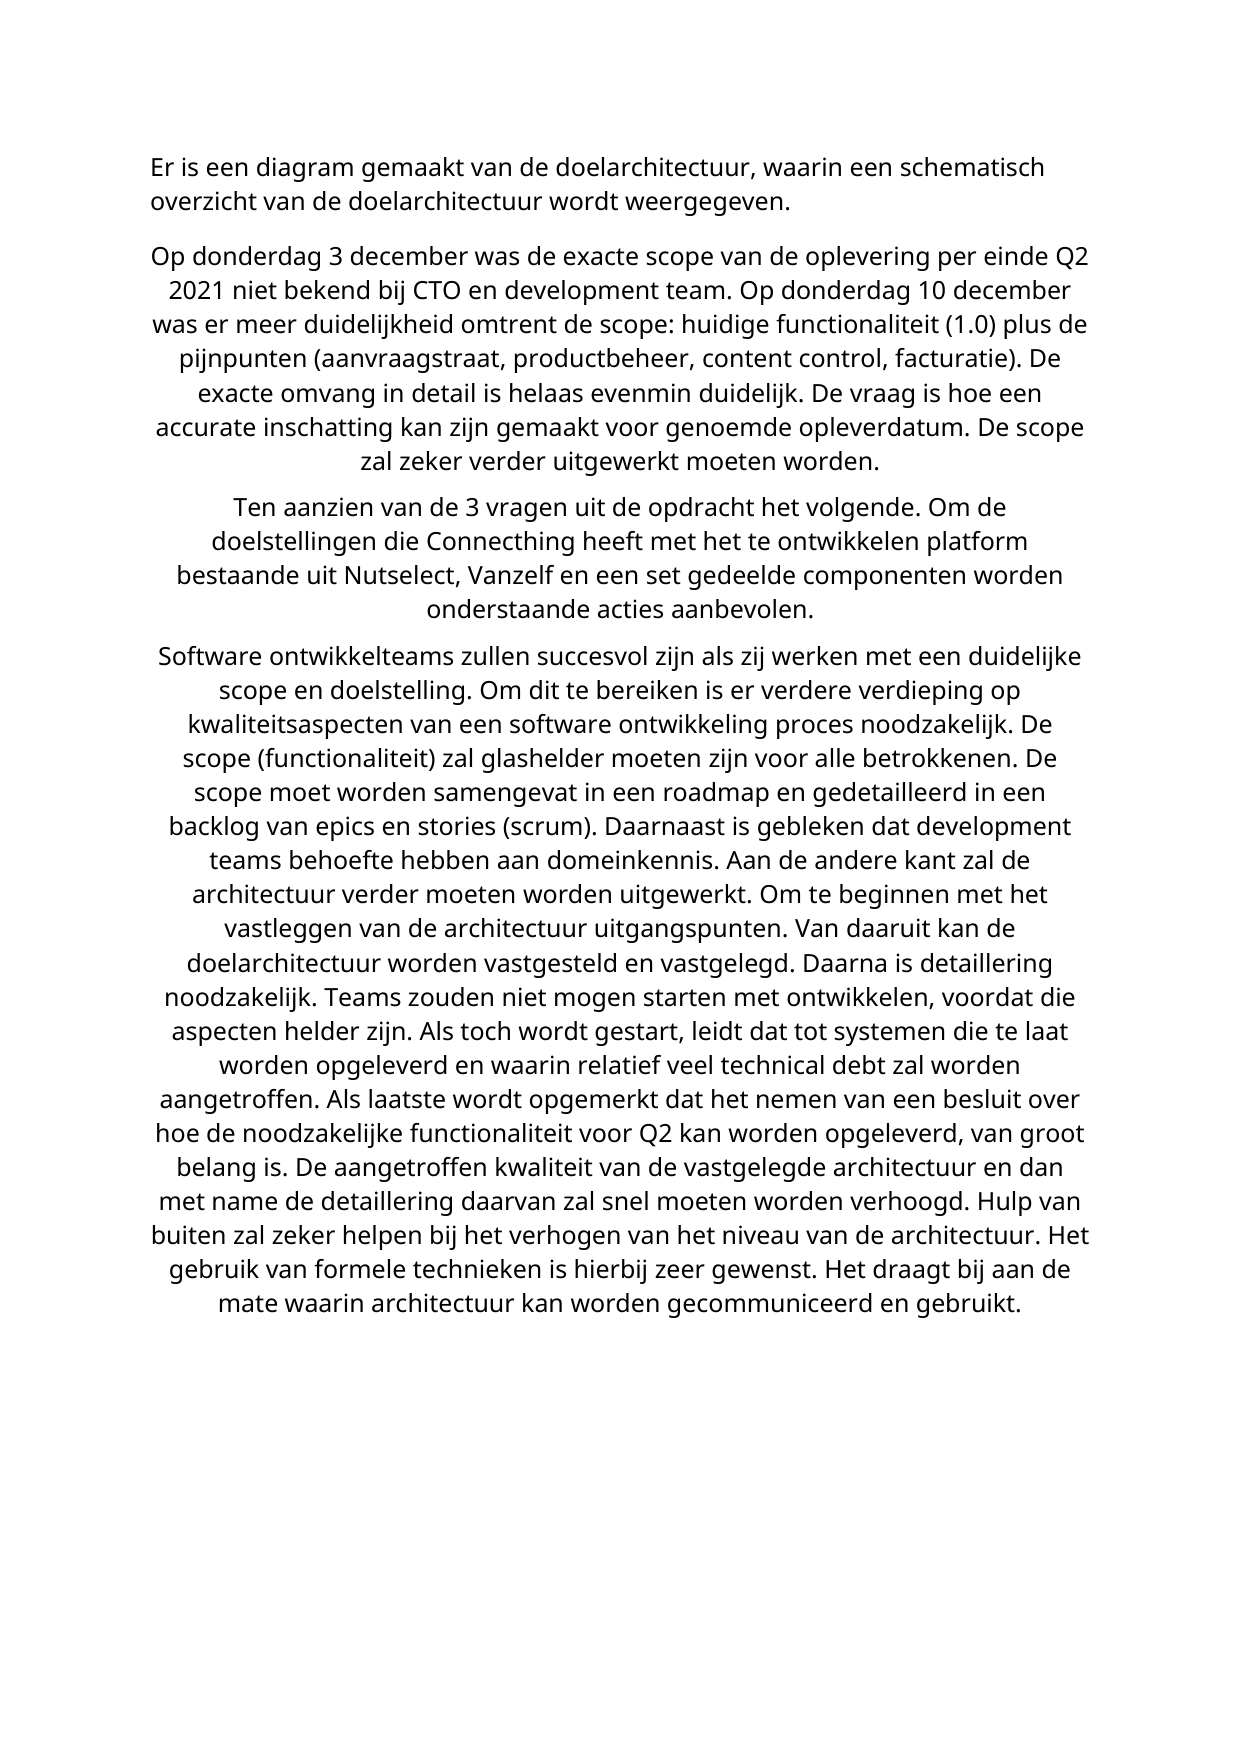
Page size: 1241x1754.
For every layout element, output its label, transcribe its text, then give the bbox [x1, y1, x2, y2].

text Software ontwikkelteams zullen succesvol zijn als zij werken met een duidelijke scope en doelstelling. Om dit te bereiken is er verdere verdieping op kwaliteitsaspecten van een software ontwikkeling proces noodzakelijk. De scope (functionaliteit) zal glashelder moeten zijn voor alle betrokkenen. De scope moet worden samengevat in een roadmap en gedetailleerd in een backlog van epics en stories (scrum). Daarnaast is gebleken dat development teams behoefte hebben aan domeinkennis. Aan de andere kant zal de architectuur verder moeten worden uitgewerkt. Om te beginnen met het vastleggen van de architectuur uitgangspunten. Van daaruit kan de doelarchitectuur worden vastgesteld en vastgelegd. Daarna is detaillering noodzakelijk. Teams zouden niet mogen starten met ontwikkelen, voordat die aspecten helder zijn. Als toch wordt gestart, leidt dat tot systemen die te laat worden opgeleverd en waarin relatief veel technical debt zal worden aangetroffen. Als laatste wordt opgemerkt dat het nemen van een besluit over hoe de noodzakelijke functionaliteit voor Q2 kan worden opgeleverd, van groot belang is. De aangetroffen kwaliteit van de vastgelegde architectuur en dan met name de detaillering daarvan zal snel moeten worden verhoogd. Hulp van buiten zal zeker helpen bij het verhogen van het niveau van de architectuur. Het gebruik van formele technieken is hierbij zeer gewenst. Het draagt bij aan de mate waarin architectuur kan worden gecommuniceerd en gebruikt. [150, 639, 1090, 1320]
text Ten aanzien van de 3 vragen uit de opdracht het volgende. Om de doelstellingen die Connecthing heeft met het te ontwikkelen platform bestaande uit Nutselect, Vanzelf en een set gedeelde componenten worden onderstaande acties aanbevolen. [150, 490, 1090, 626]
text Op donderdag 3 december was de exacte scope van de oplevering per einde Q2 2021 niet bekend bij CTO en development team. Op donderdag 10 december was er meer duidelijkheid omtrent de scope: huidige functionaliteit (1.0) plus de pijnpunten (aanvraagstraat, productbeheer, content control, facturatie). De exacte omvang in detail is helaas evenmin duidelijk. De vraag is hoe een accurate inschatting kan zijn gemaakt voor genoemde opleverdatum. De scope zal zeker verder uitgewerkt moeten worden. [150, 239, 1090, 477]
